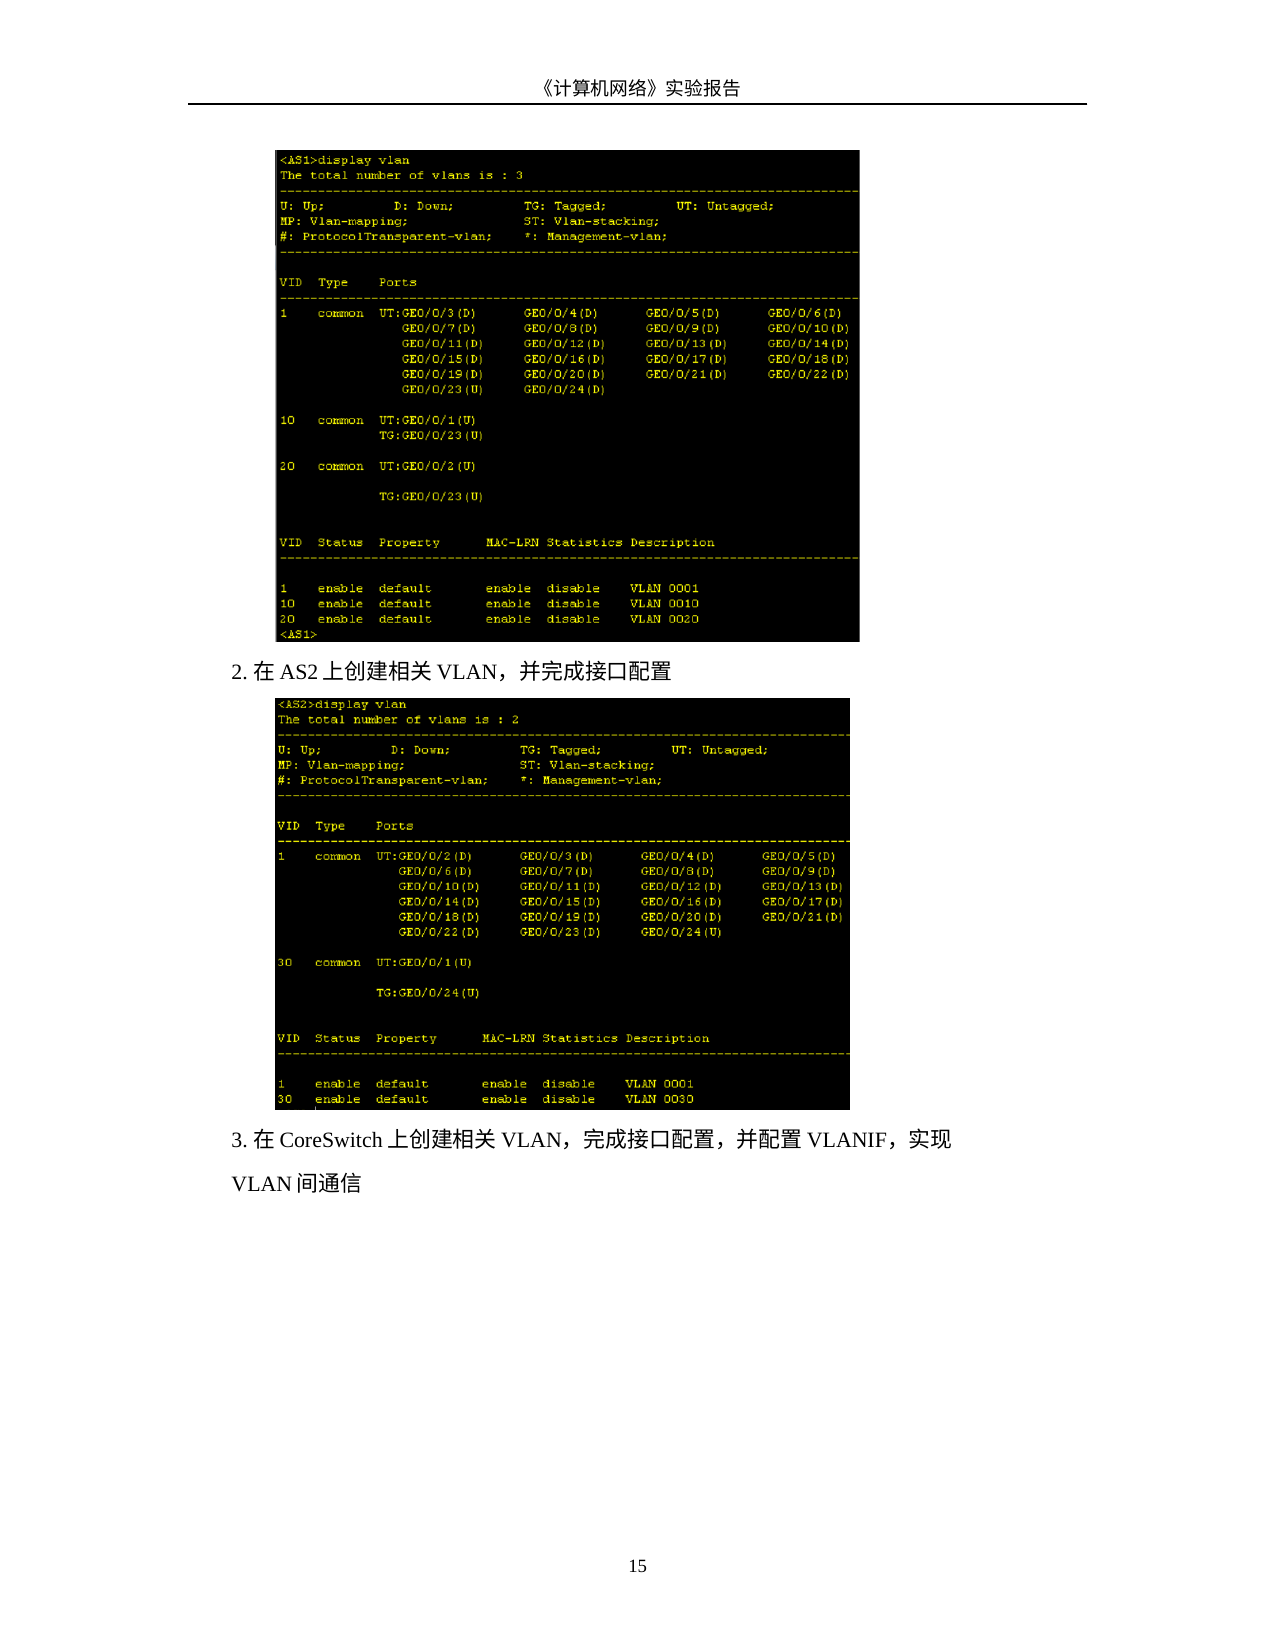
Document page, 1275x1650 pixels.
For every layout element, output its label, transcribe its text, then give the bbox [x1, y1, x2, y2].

text 3. 在CoreSwitch上创建相关VLAN，完成接口配置，并配置VLANIF，实现 [231, 1122, 1087, 1154]
picture [275, 698, 850, 1110]
picture [275, 150, 860, 642]
text VLAN间通信 [231, 1166, 1087, 1198]
text 2. 在AS2上创建相关VLAN，并完成接口配置 [231, 654, 1087, 686]
